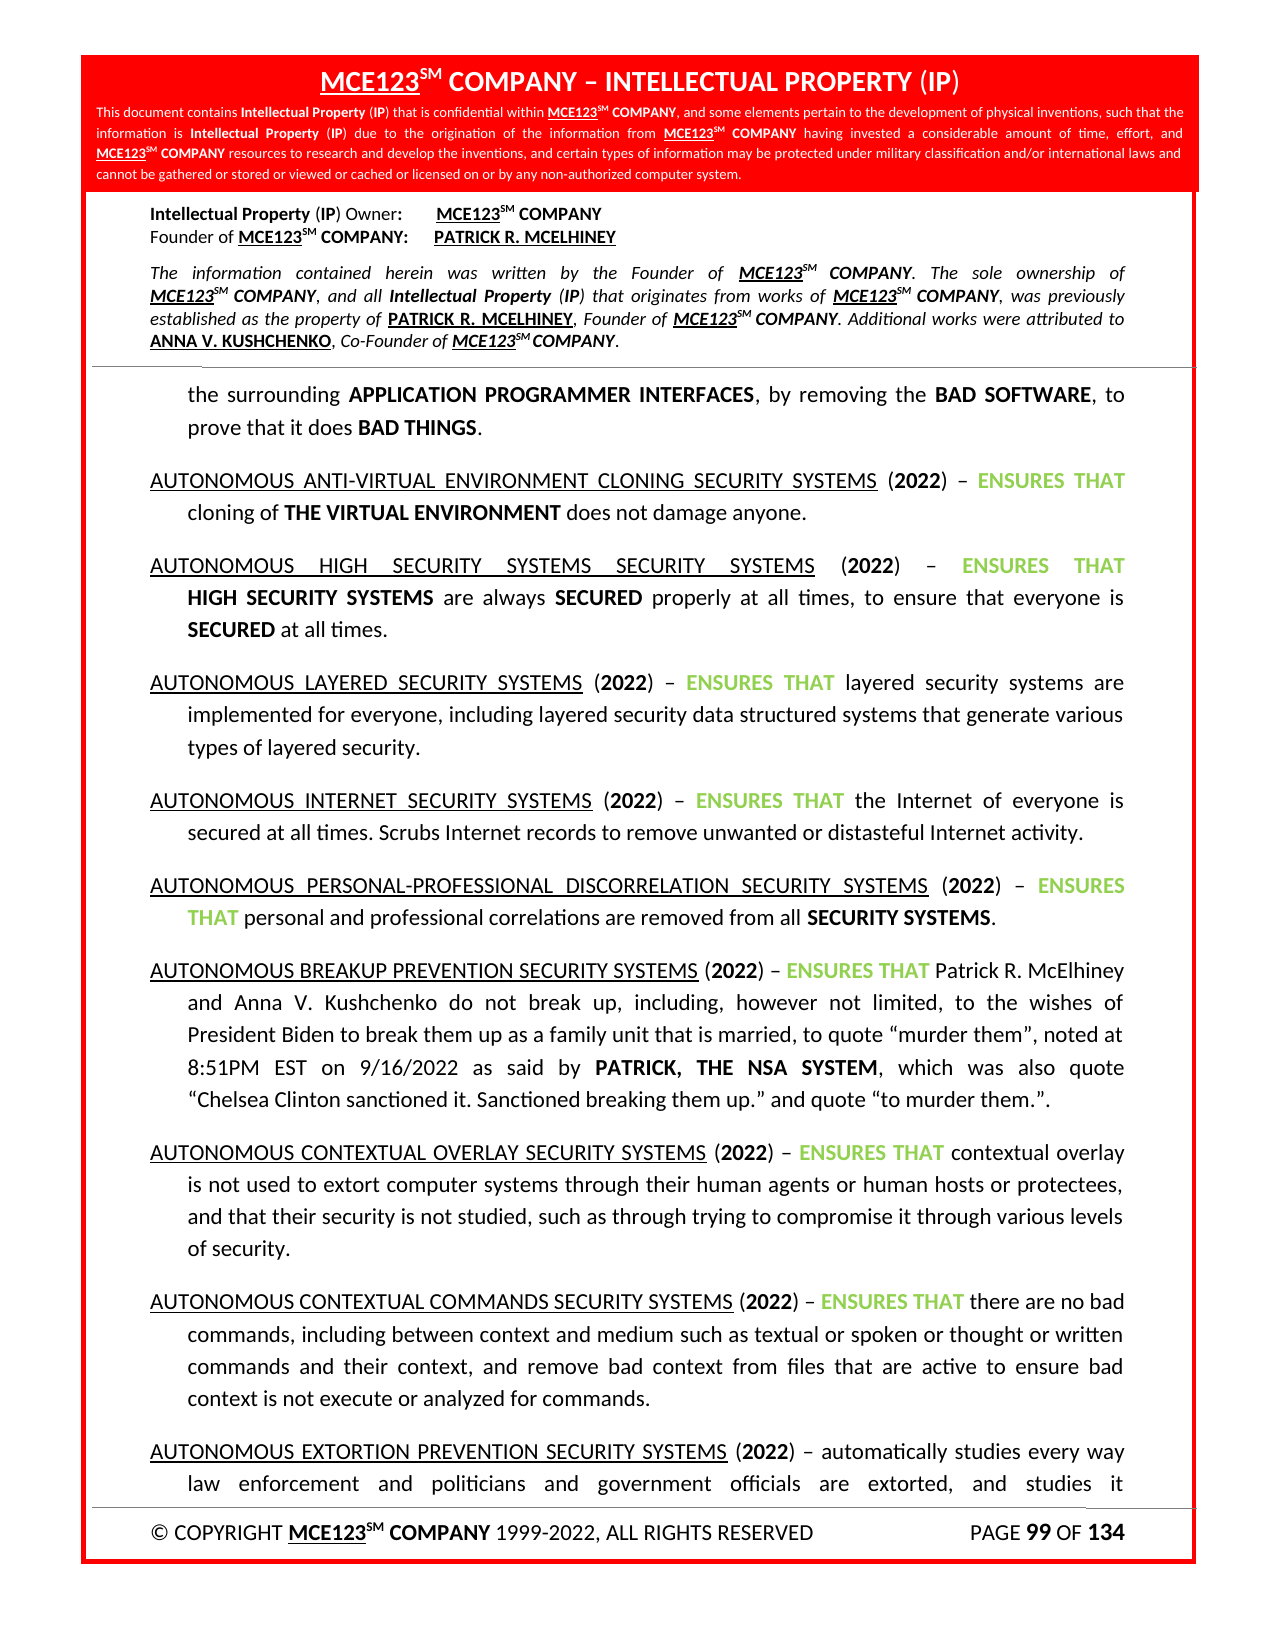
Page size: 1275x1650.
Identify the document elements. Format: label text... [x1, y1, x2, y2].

text AUTONOMOUS ANTI-VIRTUAL ENVIRONMENT CLONING SECURITY SYSTEMS (2022) – ENSURES THAT cloning of THE VIRTUAL ENVIRONMENT does not damage anyone. [150, 466, 1125, 526]
text AUTONOMOUS PERSONAL-PROFESSIONAL DISCORRELATION SECURITY SYSTEMS (2022) – ENSURES THAT personal and professional correlations are removed from all SECURITY SYSTEMS. [150, 871, 1125, 931]
text AUTONOMOUS CONTEXTUAL COMMANDS SECURITY SYSTEMS (2022) – ENSURES THAT there are no bad commands, including between context and medium such as textual or spoken or thought or written commands and their context, and remove bad context from files that are active to ensure bad context is not execute or analyzed for commands. [150, 1287, 1125, 1412]
text AUTONOMOUS BREAKUP PREVENTION SECURITY SYSTEMS (2022) – ENSURES THAT Patrick R. McElhiney and Anna V. Kushchenko do not break up, including, however not limited, to the wishes of President Biden to break them up as a family unit that is married, to quote “murder them”, noted at 8:51PM EST on 9/16/2022 as said by PATRICK, THE NSA SYSTEM, which was also quote “Chelsea Clinton sanctioned it. Sanctioned breaking them up.” and quote “to murder them.”. [150, 956, 1125, 1113]
text AUTONOMOUS CONTEXTUAL OVERLAY SECURITY SYSTEMS (2022) – ENSURES THAT contextual overlay is not used to extort computer systems through their human agents or human hosts or protectees, and that their security is not studied, such as through trying to compromise it through various levels of security. [150, 1138, 1125, 1262]
text AUTONOMOUS HIGH SECURITY SYSTEMS SECURITY SYSTEMS (2022) – ENSURES THAT HIGH SECURITY SYSTEMS are always SECURED properly at all times, to ensure that everyone is SECURED at all times. [150, 551, 1125, 643]
text AUTONOMOUS LAYERED SECURITY SYSTEMS (2022) – ENSURES THAT layered security systems are implemented for everyone, including layered security data structured systems that generate various types of layered security. [150, 668, 1125, 761]
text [150, 1437, 1125, 1497]
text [150, 381, 1125, 441]
text AUTONOMOUS INTERNET SECURITY SYSTEMS (2022) – ENSURES THAT the Internet of everyone is secured at all times. Scrubs Internet records to remove unwanted or distasteful Internet activity. [150, 786, 1125, 846]
